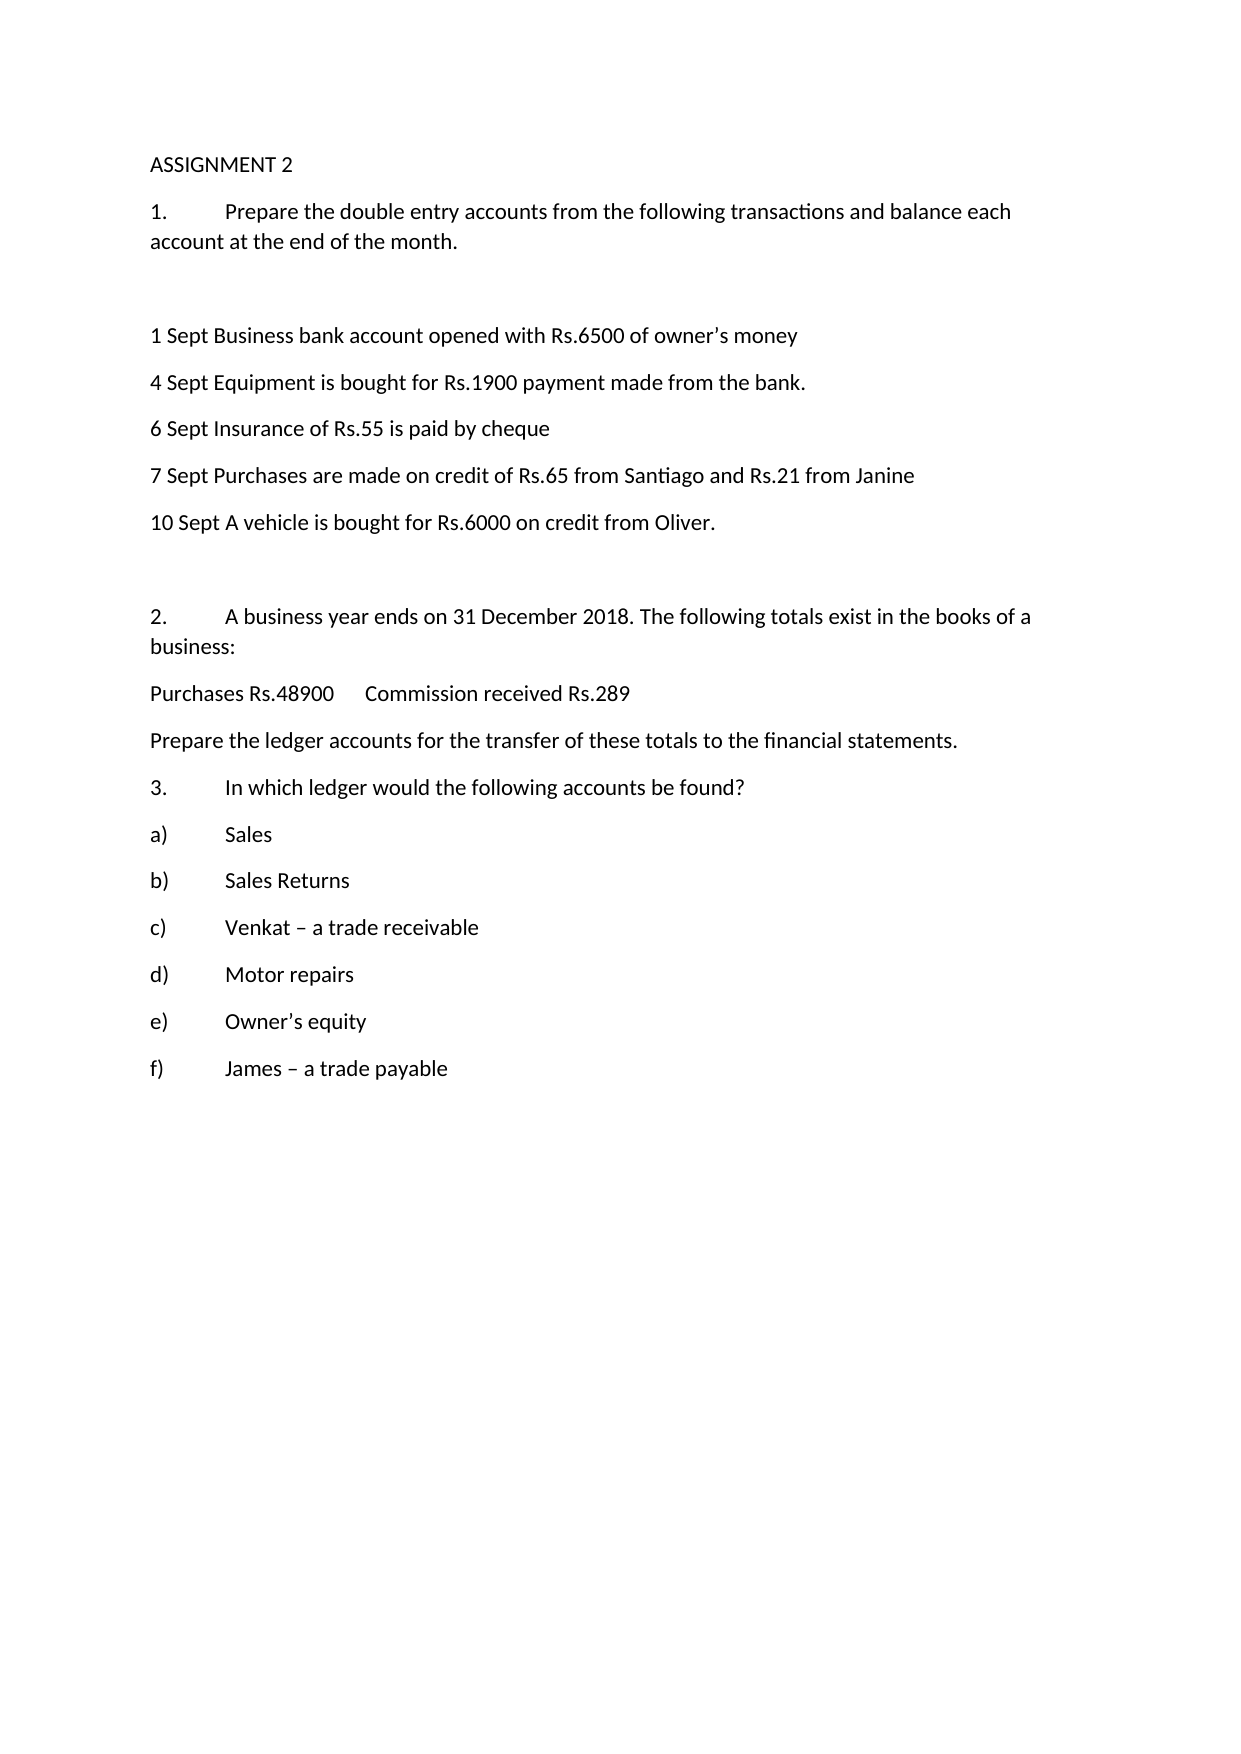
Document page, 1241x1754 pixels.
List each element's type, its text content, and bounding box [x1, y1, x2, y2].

text c) Venkat – a trade receivable [150, 913, 1090, 942]
text 6 Sept Insurance of Rs.55 is paid by cheque [150, 414, 1090, 443]
text 4 Sept Equipment is bought for Rs.1900 payment made from the bank. [150, 368, 1090, 396]
text 1 Sept Business bank account opened with Rs.6500 of owner’s money [150, 321, 1090, 349]
text ASSIGNMENT 2 [150, 150, 1090, 178]
text f) James – a trade payable [150, 1054, 1090, 1082]
text 10 Sept A vehicle is bought for Rs.6000 on credit from Oliver. [150, 508, 1090, 536]
text Purchases Rs.48900 Commission received Rs.289 [150, 679, 1090, 707]
text 3. In which ledger would the following accounts be found? [150, 773, 1090, 801]
text b) Sales Returns [150, 867, 1090, 895]
text 1. Prepare the double entry accounts from the following transactions and balance each account at the end of the month. [150, 197, 1090, 255]
text a) Sales [150, 820, 1090, 848]
text 7 Sept Purchases are made on credit of Rs.65 from Santiago and Rs.21 from Janine [150, 461, 1090, 489]
text e) Owner’s equity [150, 1007, 1090, 1035]
text d) Motor repairs [150, 960, 1090, 988]
text 2. A business year ends on 31 December 2018. The following totals exist in the books of a business: [150, 602, 1090, 660]
text Prepare the ledger accounts for the transfer of these totals to the financial statements. [150, 726, 1090, 754]
